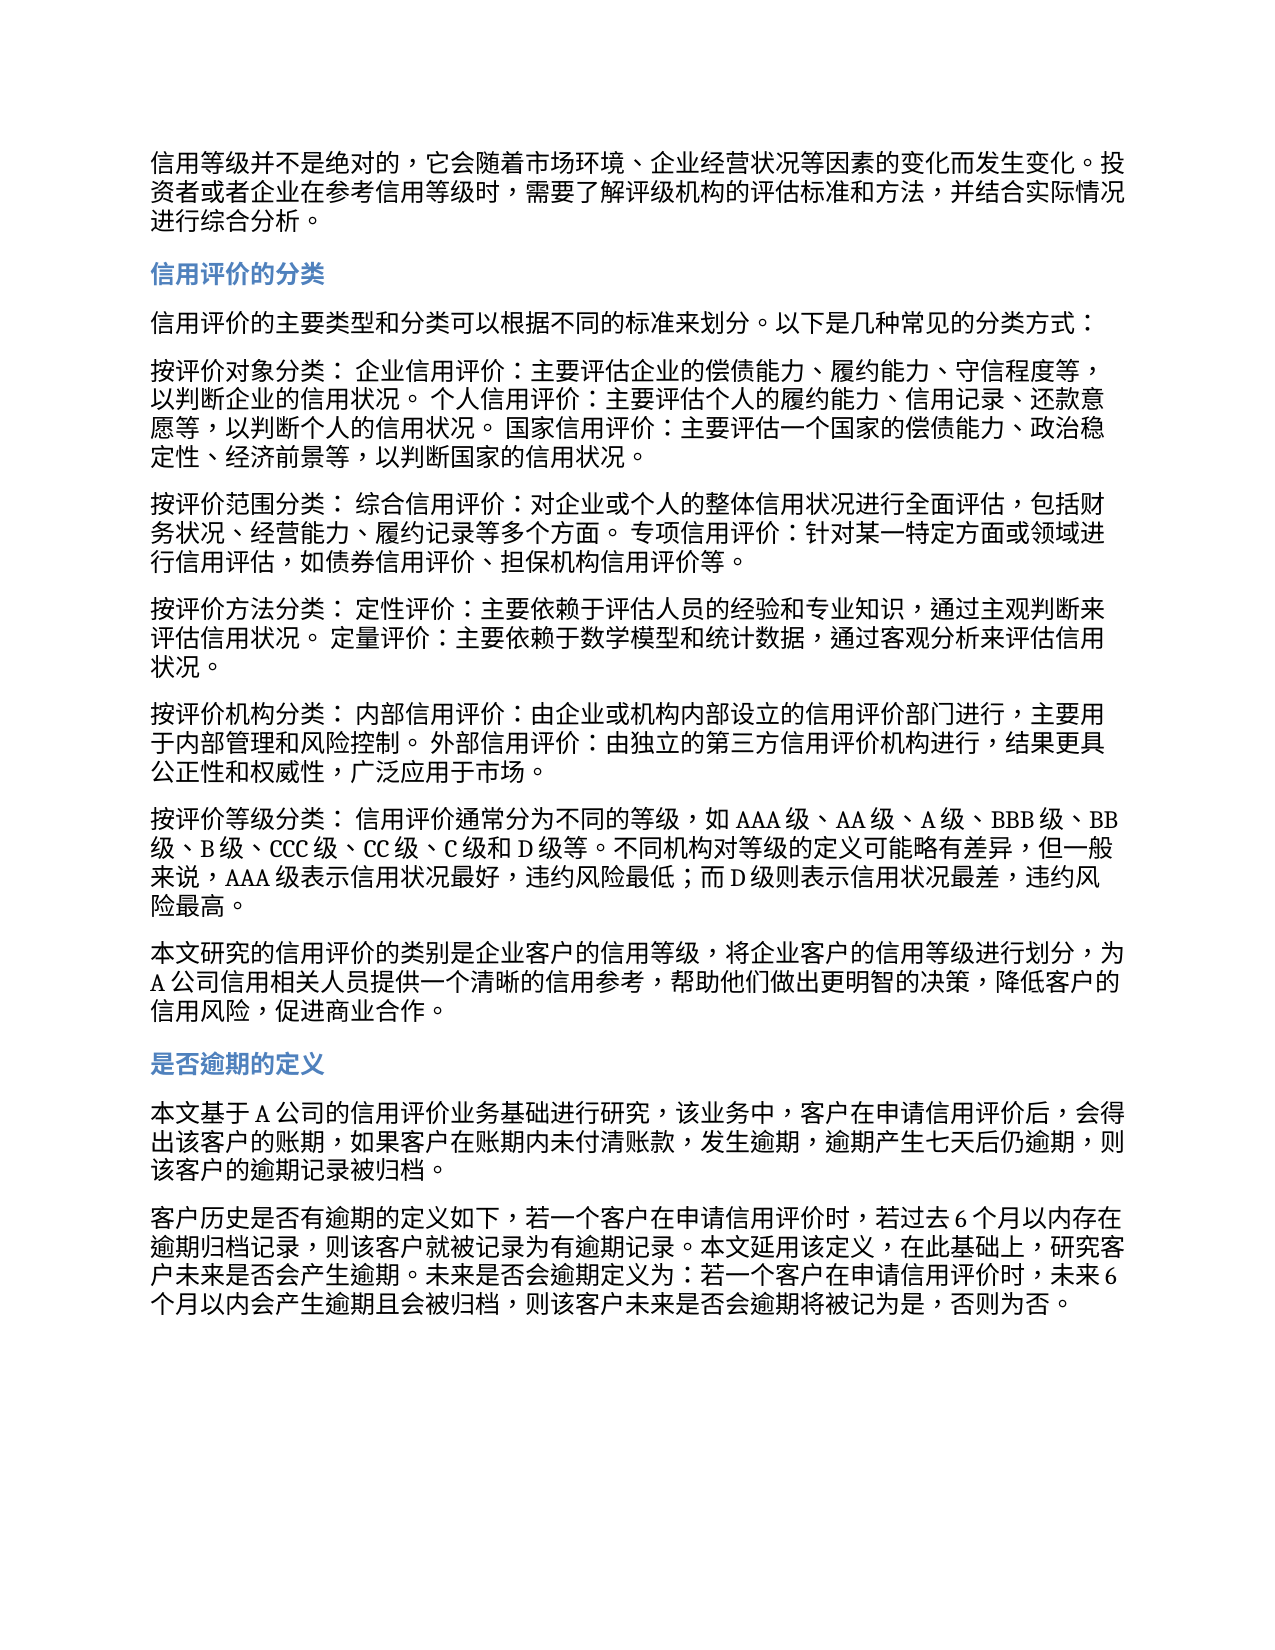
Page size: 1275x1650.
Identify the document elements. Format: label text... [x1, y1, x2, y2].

text 信用评价的主要类型和分类可以根据不同的标准来划分。以下是几种常见的分类方式： [150, 310, 1125, 339]
text 按评价对象分类： 企业信用评价：主要评估企业的偿债能力、履约能力、守信程度等，以判断企业的信用状况。 个人信用评价：主要评估个人的履约能力、信用记录、还款意愿等，以判断个人的信用状况。 国家信用评价：主要评估一个国家的偿债能力、政治稳定性、经济前景等，以判断国家的信用状况。 [150, 357, 1125, 472]
text 按评价方法分类： 定性评价：主要依赖于评估人员的经验和专业知识，通过主观判断来评估信用状况。 定量评价：主要依赖于数学模型和统计数据，通过客观分析来评估信用状况。 [150, 596, 1125, 682]
text 按评价范围分类： 综合信用评价：对企业或个人的整体信用状况进行全面评估，包括财务状况、经营能力、履约记录等多个方面。 专项信用评价：针对某一特定方面或领域进行信用评估，如债券信用评价、担保机构信用评价等。 [150, 491, 1125, 577]
text 本文基于A公司的信用评价业务基础进行研究，该业务中，客户在申请信用评价后，会得出该客户的账期，如果客户在账期内未付清账款，发生逾期，逾期产生七天后仍逾期，则该客户的逾期记录被归档。 [150, 1100, 1125, 1186]
text 信用等级并不是绝对的，它会随着市场环境、企业经营状况等因素的变化而发生变化。投资者或者企业在参考信用等级时，需要了解评级机构的评估标准和方法，并结合实际情况进行综合分析。 [150, 150, 1125, 236]
text 按评价机构分类： 内部信用评价：由企业或机构内部设立的信用评价部门进行，主要用于内部管理和风险控制。 外部信用评价：由独立的第三方信用评价机构进行，结果更具公正性和权威性，广泛应用于市场。 [150, 701, 1125, 787]
text 本文研究的信用评价的类别是企业客户的信用等级，将企业客户的信用等级进行划分，为A公司信用相关人员提供一个清晰的信用参考，帮助他们做出更明智的决策，降低客户的信用风险，促进商业合作。 [150, 940, 1125, 1026]
subtitle 信用评价的分类 [150, 257, 1125, 291]
text 按评价等级分类： 信用评价通常分为不同的等级，如AAA级、AA级、A级、BBB级、BB级、B级、CCC级、CC级、C级和D级等。不同机构对等级的定义可能略有差异，但一般来说，AAA级表示信用状况最好，违约风险最低；而D级则表示信用状况最差，违约风险最高。 [150, 806, 1125, 921]
text 客户历史是否有逾期的定义如下，若一个客户在申请信用评价时，若过去6个月以内存在逾期归档记录，则该客户就被记录为有逾期记录。本文延用该定义，在此基础上，研究客户未来是否会产生逾期。未来是否会逾期定义为：若一个客户在申请信用评价时，未来6个月以内会产生逾期且会被归档，则该客户未来是否会逾期将被记为是，否则为否。 [150, 1205, 1125, 1320]
subtitle 是否逾期的定义 [150, 1047, 1125, 1081]
